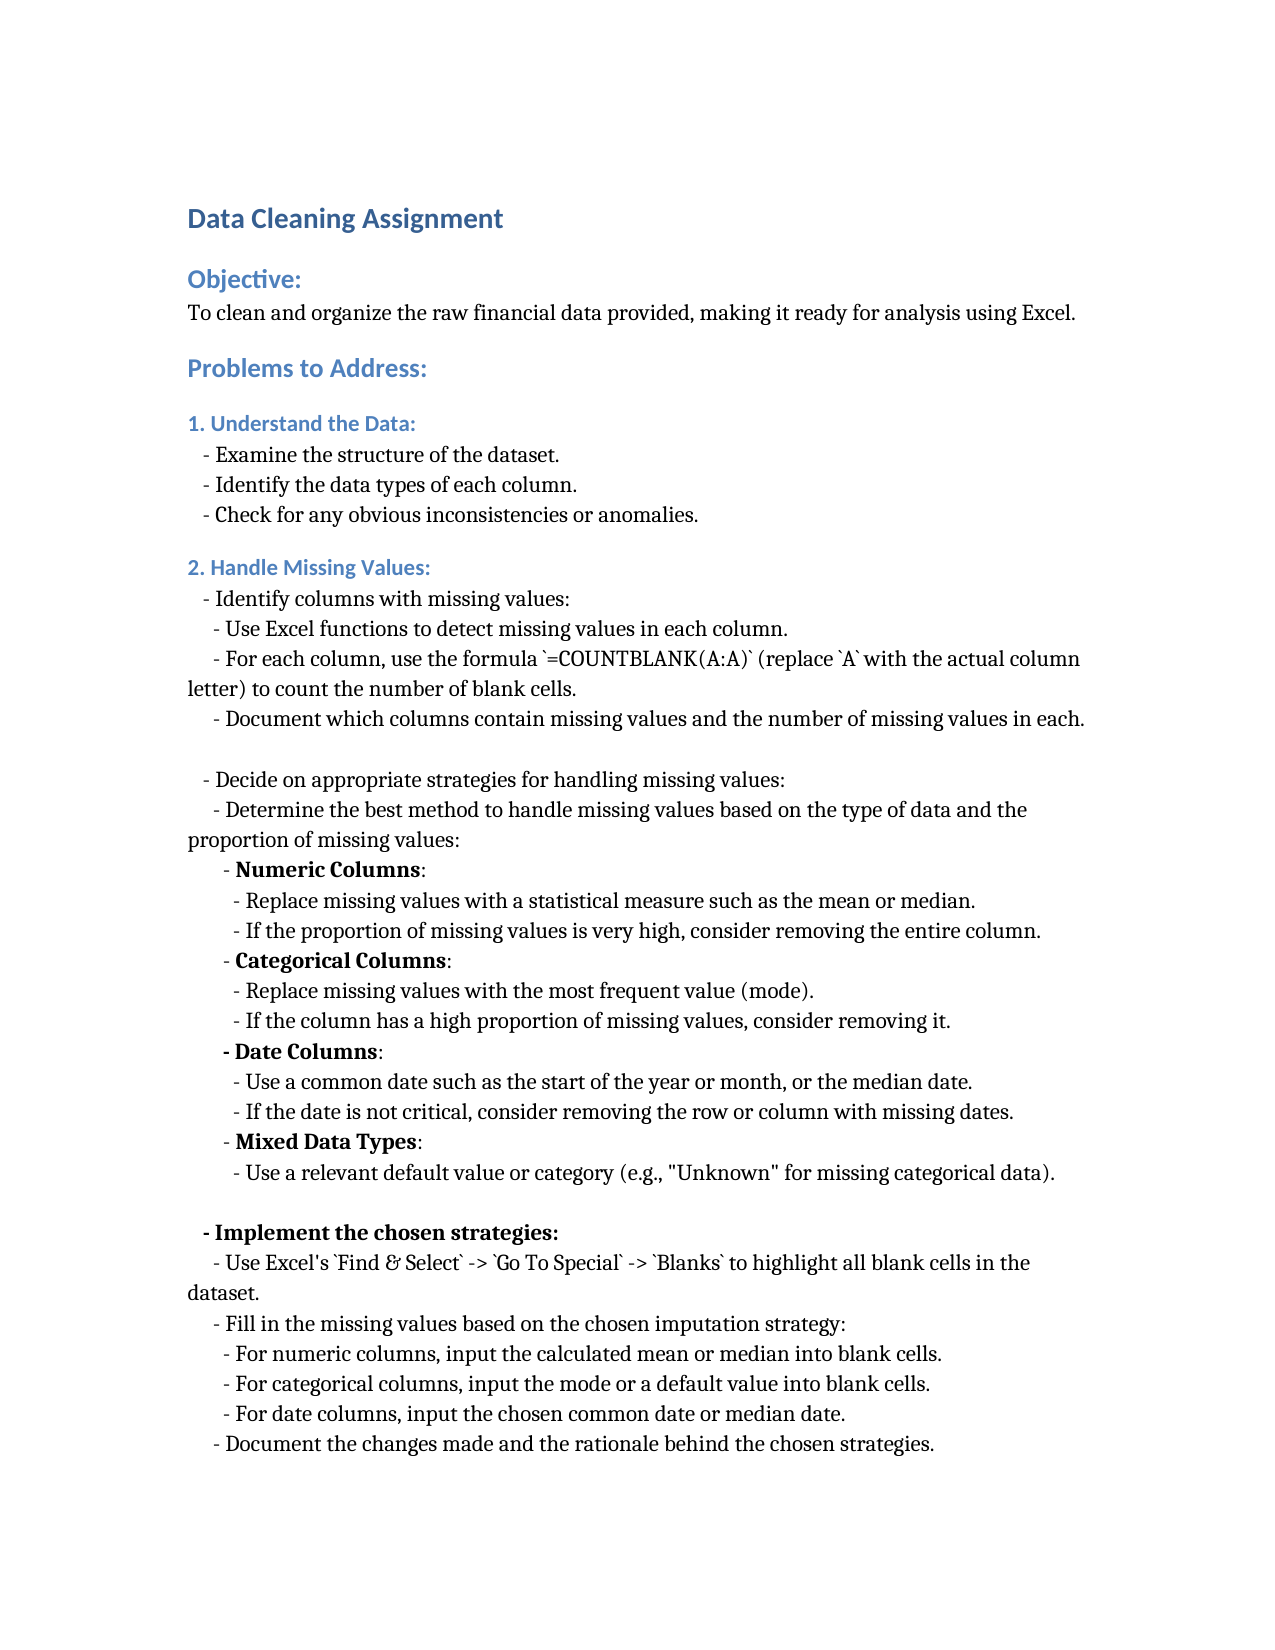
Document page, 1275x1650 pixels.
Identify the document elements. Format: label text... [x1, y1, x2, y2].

subtitle 1. Understand the Data: [187, 409, 1087, 437]
text - Examine the structure of the dataset. - Identify the data types of each column. - Check for any obvious inconsistencies or anomalies. [187, 442, 1087, 528]
text To clean and organize the raw financial data provided, making it ready for analysis using Excel. [187, 300, 1087, 326]
subtitle Objective: [187, 262, 1087, 295]
text - Identify columns with missing values: - Use Excel functions to detect missing values in each column. - For each column, use the formula `=COUNTBLANK(A:A)` (replace `A` with the actual column letter) to count the number of blank cells. - Document which columns contain missing values and the number of missing values in each. - Decide on appropriate strategies for handling missing values: - Determine the best method to handle missing values based on the type of data and the proportion of missing values: - Numeric Columns: - Replace missing values with a statistical measure such as the mean or median. - If the proportion of missing values is very high, consider removing the entire column. - Categorical Columns: - Replace missing values with the most frequent value (mode). - If the column has a high proportion of missing values, consider removing it. - Date Columns: - Use a common date such as the start of the year or month, or the median date. - If the date is not critical, consider removing the row or column with missing dates. - Mixed Data Types: - Use a relevant default value or category (e.g., "Unknown" for missing categorical data). - Implement the chosen strategies: - Use Excel's `Find & Select` -> `Go To Special` -> `Blanks` to highlight all blank cells in the dataset. - Fill in the missing values based on the chosen imputation strategy: - For numeric columns, input the calculated mean or median into blank cells. - For categorical columns, input the mode or a default value into blank cells. - For date columns, input the chosen common date or median date. - Document the changes made and the rationale behind the chosen strategies. [187, 585, 1087, 1457]
subtitle 2. Handle Missing Values: [187, 553, 1087, 581]
subtitle Data Cleaning Assignment [187, 200, 1087, 236]
subtitle Problems to Address: [187, 351, 1087, 384]
